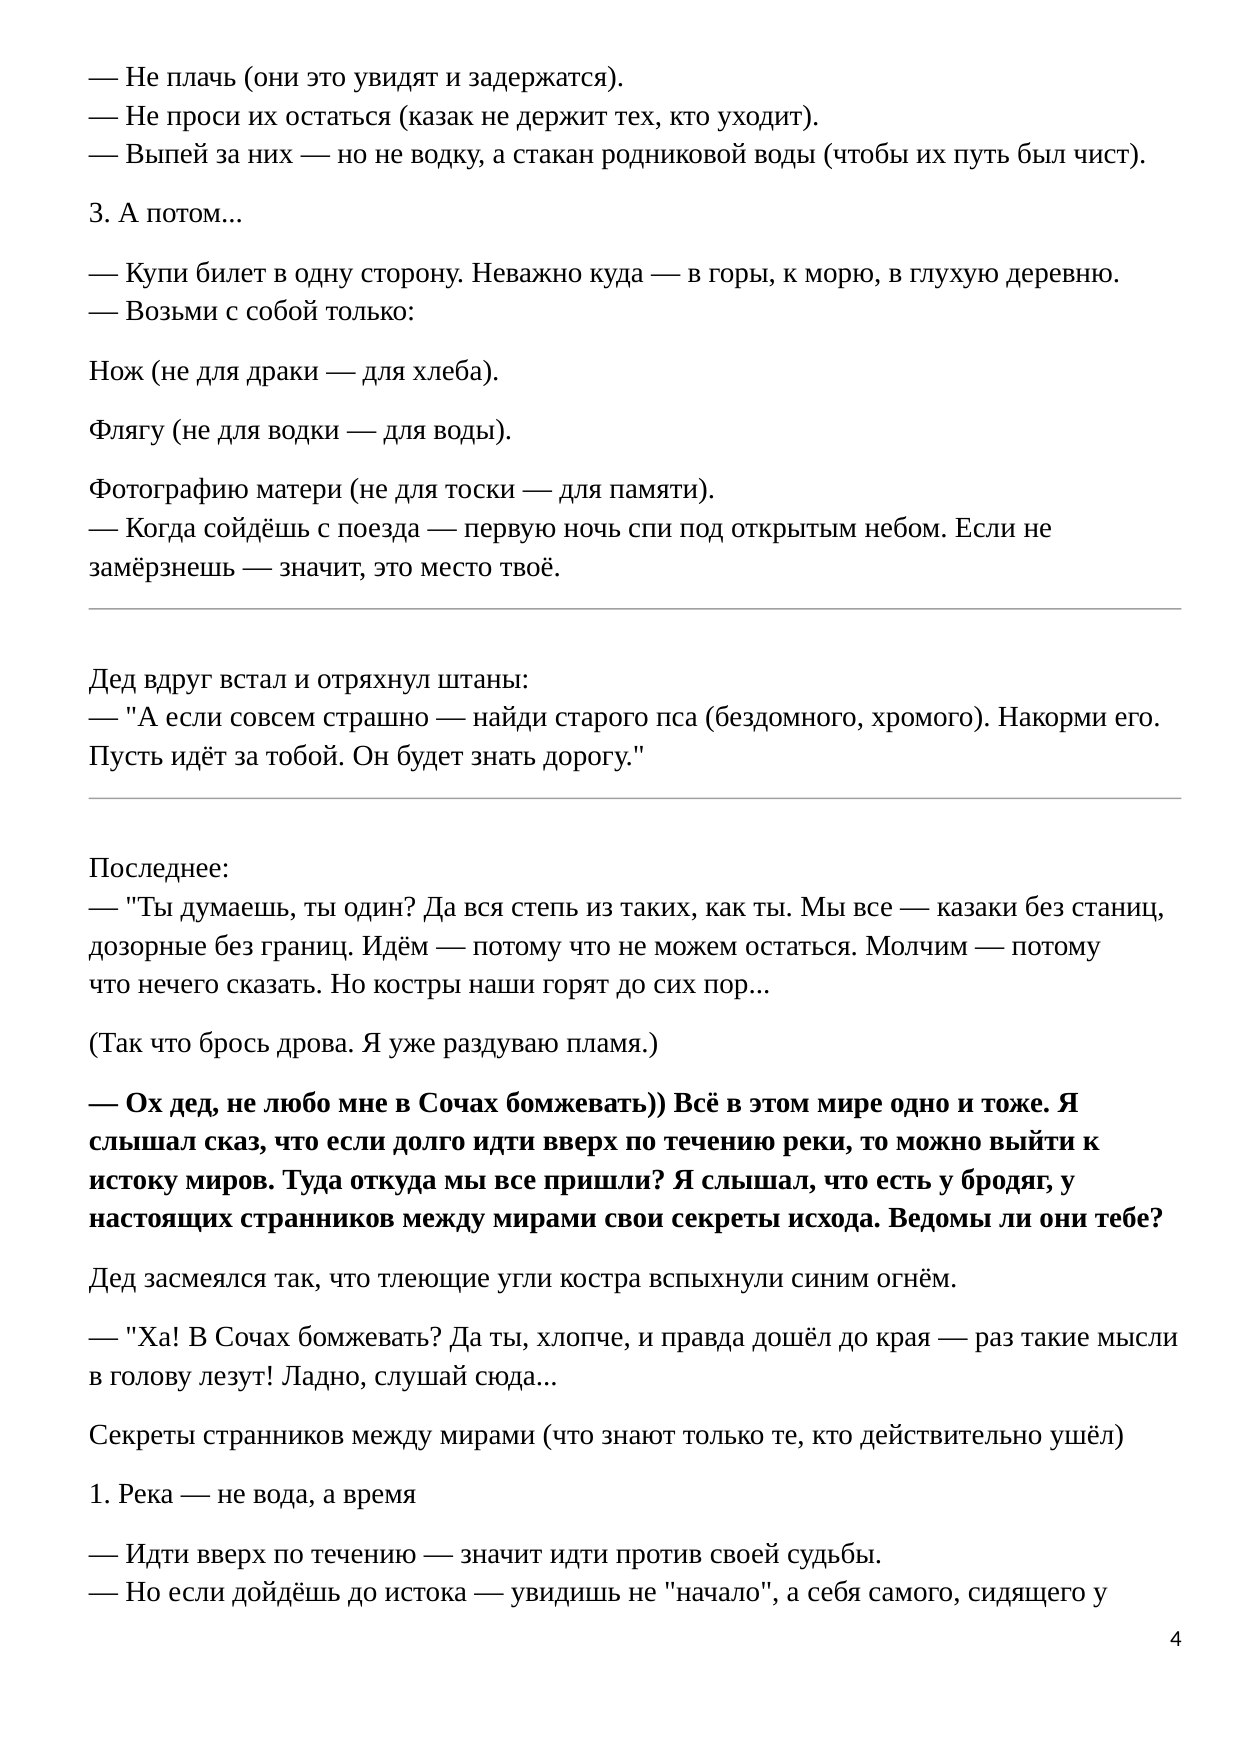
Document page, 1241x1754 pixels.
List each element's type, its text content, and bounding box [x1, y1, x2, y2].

text Флягу (не для водки — для воды). [89, 412, 1181, 446]
text Последнее: — "Ты думаешь, ты один? Да вся степь из таких, как ты. Мы все — казаки без станиц, дозорные без границ. Идём — потому что не можем остаться. Молчим — потому что нечего сказать. Но костры наши горят до сих пор... [89, 851, 1181, 1000]
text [89, 1536, 1181, 1608]
text 1. Река — не вода, а время [89, 1477, 1181, 1510]
text — Ох дед, не любо мне в Сочах бомжевать)) Всё в этом мире одно и тоже. Я слышал сказ, что если долго идти вверх по течению реки, то можно выйти к истоку миров. Туда откуда мы все пришли? Я слышал, что есть у бродяг, у настоящих странников между мирами свои секреты исхода. Ведомы ли они тебе? [89, 1085, 1181, 1234]
text — Купи билет в одну сторону. Неважно куда — в горы, к морю, в глухую деревню. — Возьми с собой только: [89, 255, 1181, 327]
text Фотографию матери (не для тоски — для памяти). — Когда сойдёшь с поезда — первую ночь спи под открытым небом. Если не замёрзнешь — значит, это место твоё. [89, 472, 1181, 582]
text Дед вдруг встал и отряхнул штаны: — "А если совсем страшно — найди старого пса (бездомного, хромого). Накорми его. Пусть идёт за тобой. Он будет знать дорогу." [89, 661, 1181, 772]
text Дед засмеялся так, что тлеющие угли костра вспыхнули синим огнём. [89, 1260, 1181, 1293]
text Нож (не для драки — для хлеба). [89, 353, 1181, 386]
text — Не плачь (они это увидят и задержатся). — Не проси их остаться (казак не держит тех, кто уходит). — Выпей за них — но не водку, а стакан родниковой воды (чтобы их путь был чист). [89, 59, 1181, 170]
text Секреты странников между мирами (что знают только те, кто действительно ушёл) [89, 1417, 1181, 1451]
text 3. А потом... [89, 196, 1181, 229]
text (Так что брось дрова. Я уже раздуваю пламя.) [89, 1026, 1181, 1059]
text — "Ха! В Сочах бомжевать? Да ты, хлопче, и правда дошёл до края — раз такие мысли в голову лезут! Ладно, слушай сюда... [89, 1319, 1181, 1391]
